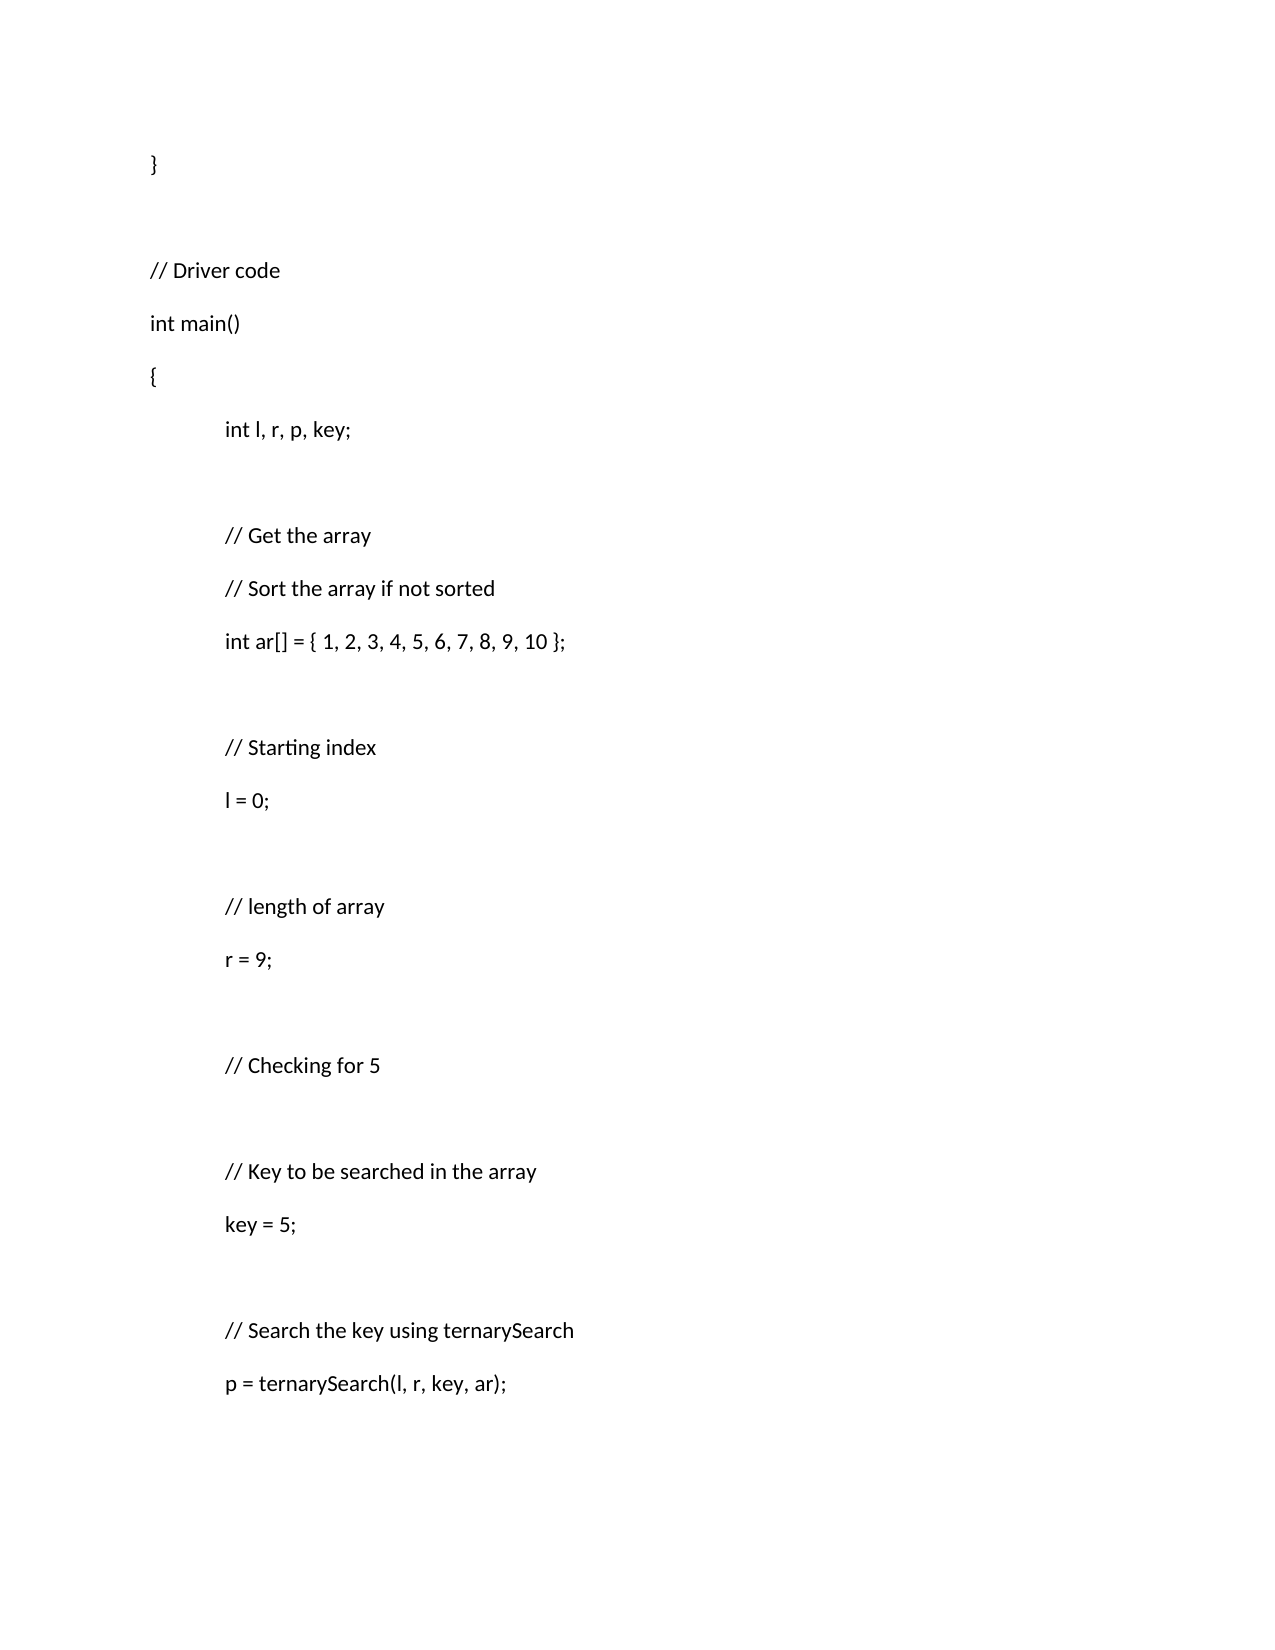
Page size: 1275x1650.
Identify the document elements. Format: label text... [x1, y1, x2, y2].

text // Starting index [150, 733, 1125, 761]
text // Checking for 5 [150, 1051, 1125, 1079]
text } [150, 150, 1125, 178]
text int ar[] = { 1, 2, 3, 4, 5, 6, 7, 8, 9, 10 }; [150, 627, 1125, 655]
text // Sort the array if not sorted [150, 574, 1125, 602]
text int main() [150, 309, 1125, 337]
text // length of array [150, 892, 1125, 920]
text l = 0; [150, 786, 1125, 814]
text // Search the key using ternarySearch [150, 1316, 1125, 1344]
text { [150, 362, 1125, 390]
text key = 5; [150, 1210, 1125, 1238]
text // Key to be searched in the array [150, 1157, 1125, 1185]
text // Get the array [150, 521, 1125, 549]
text r = 9; [150, 945, 1125, 973]
text int l, r, p, key; [150, 415, 1125, 443]
text // Driver code [150, 256, 1125, 284]
text p = ternarySearch(l, r, key, ar); [150, 1369, 1125, 1397]
